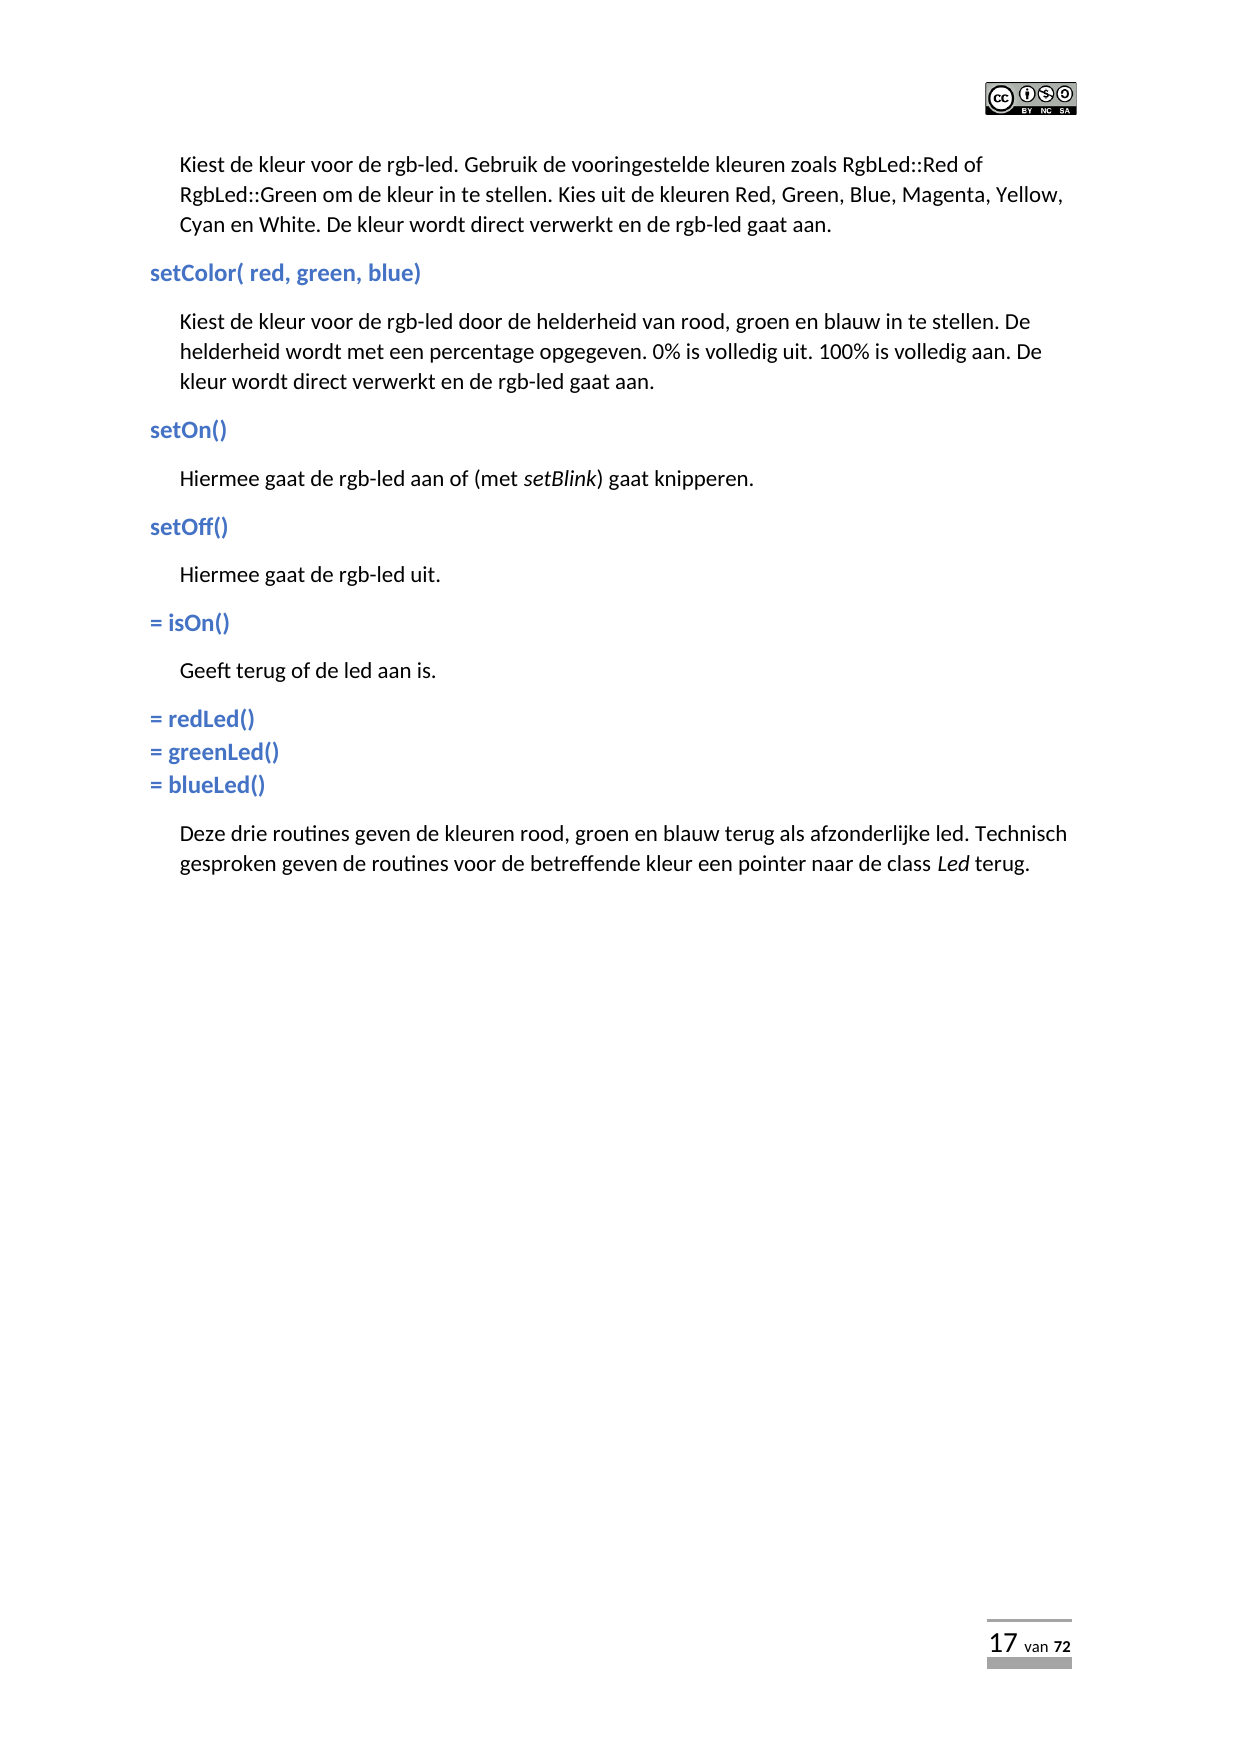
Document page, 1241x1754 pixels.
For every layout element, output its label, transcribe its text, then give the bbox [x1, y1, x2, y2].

text = isOn() [150, 607, 1090, 638]
text = redLed() = greenLed() = blueLed() [150, 703, 1090, 800]
text Hiermee gaat de rgb-led aan of (met setBlink) gaat knipperen. [179, 464, 1090, 492]
text Hiermee gaat de rgb-led uit. [179, 560, 1090, 588]
text Kiest de kleur voor de rgb-led. Gebruik de vooringestelde kleuren zoals RgbLed::Red of RgbLed::Green om de kleur in te stellen. Kies uit de kleuren Red, Green, Blue, Magenta, Yellow, Cyan en White. De kleur wordt direct verwerkt en de rgb-led gaat aan. [179, 150, 1090, 238]
text setOff() [150, 511, 1090, 541]
text setColor( red, green, blue) [150, 257, 1090, 288]
text setOn() [150, 414, 1090, 445]
picture [985, 82, 1077, 115]
text Kiest de kleur voor de rgb-led door de helderheid van rood, groen en blauw in te stellen. De helderheid wordt met een percentage opgegeven. 0% is volledig uit. 100% is volledig aan. De kleur wordt direct verwerkt en de rgb-led gaat aan. [179, 307, 1090, 395]
text Deze drie routines geven de kleuren rood, groen en blauw terug als afzonderlijke led. Technisch gesproken geven de routines voor de betreffende kleur een pointer naar de class Led terug. [179, 819, 1090, 877]
text Geeft terug of de led aan is. [179, 657, 1090, 685]
